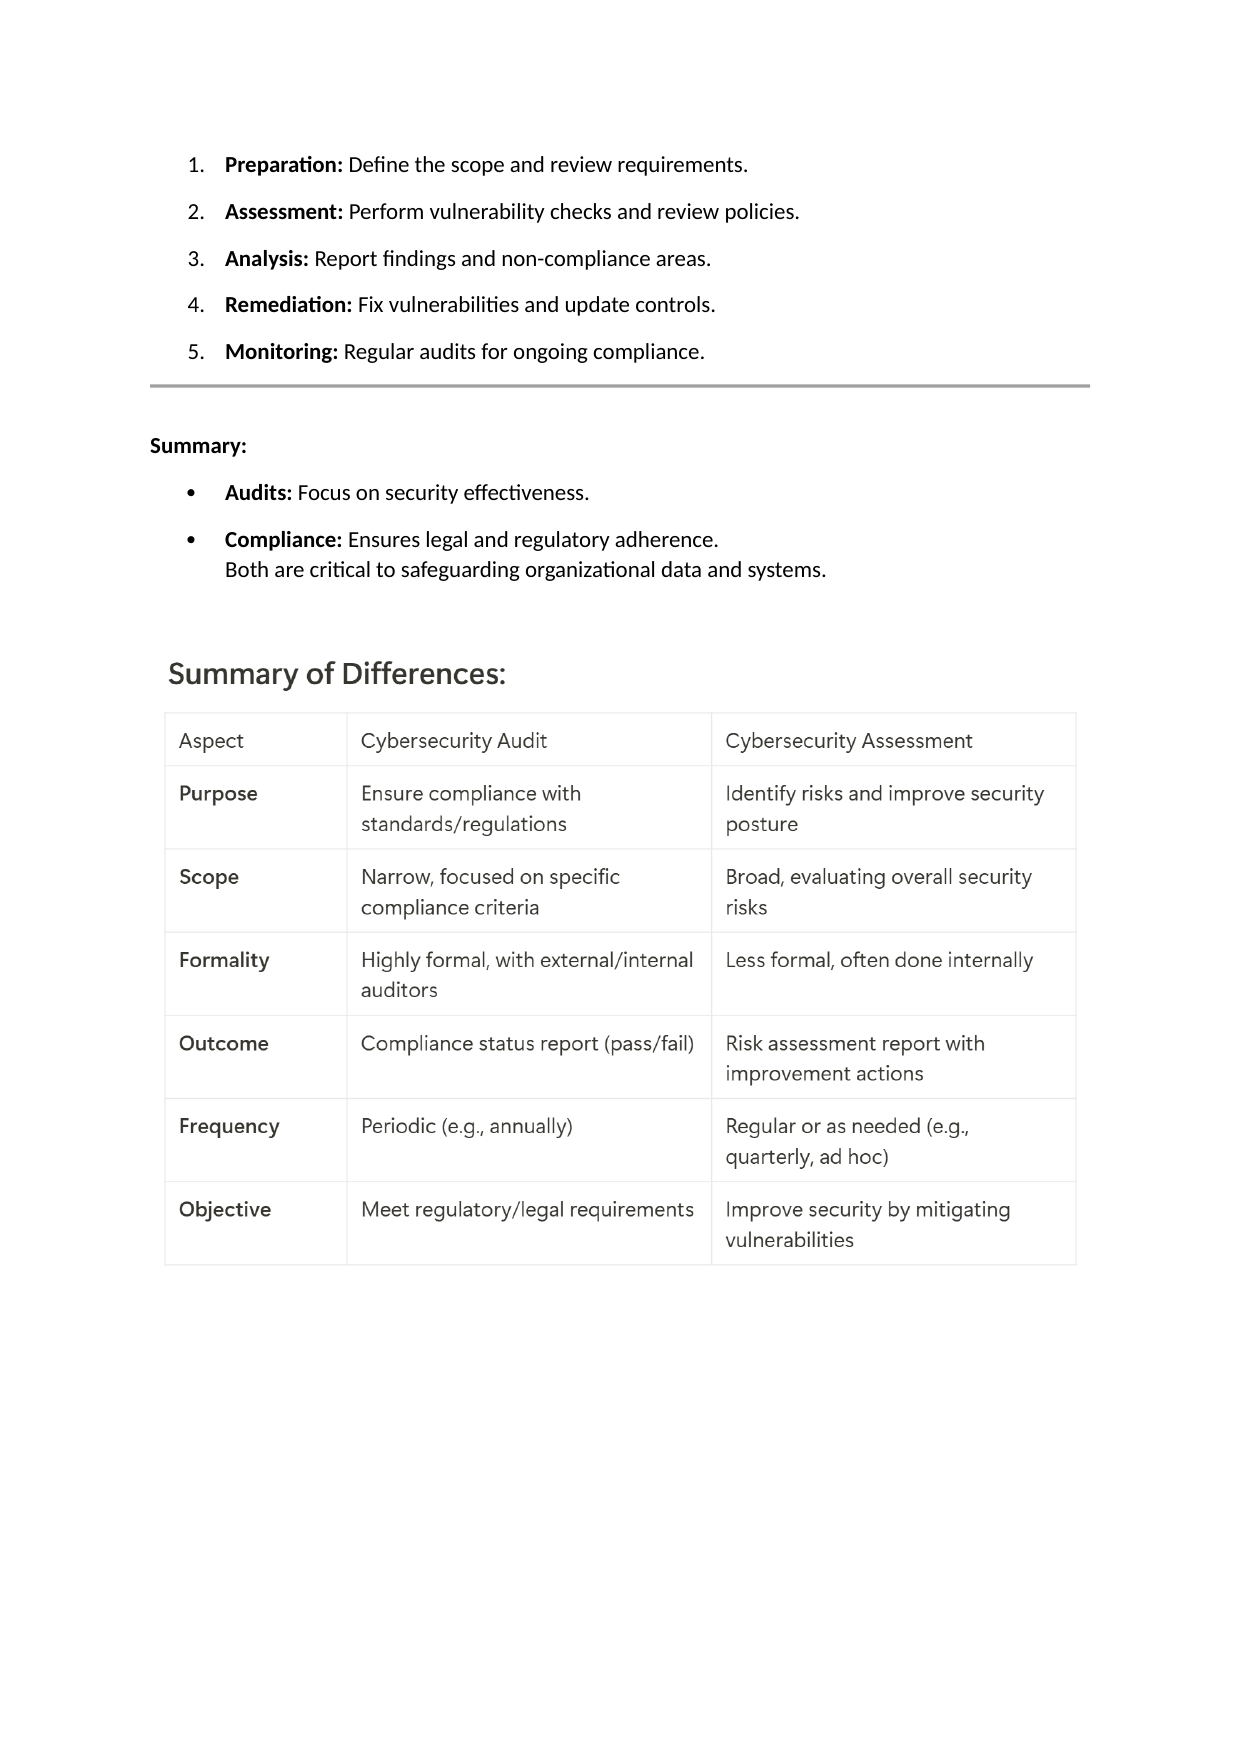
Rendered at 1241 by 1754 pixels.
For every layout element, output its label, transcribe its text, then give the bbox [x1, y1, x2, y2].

list Audits: Focus on security effectiveness. [187, 478, 1090, 506]
text Summary: [150, 431, 1090, 459]
list Monitoring: Regular audits for ongoing compliance. [187, 337, 1090, 366]
picture [150, 648, 1091, 1277]
list Remediation: Fix vulnerabilities and update controls. [187, 291, 1090, 319]
list Preparation: Define the scope and review requirements. [187, 150, 1090, 178]
list Analysis: Report findings and non-compliance areas. [187, 244, 1090, 272]
list Compliance: Ensures legal and regulatory adherence. Both are critical to safeguarding organizational data and systems. [187, 525, 1090, 583]
list Assessment: Perform vulnerability checks and review policies. [187, 197, 1090, 225]
